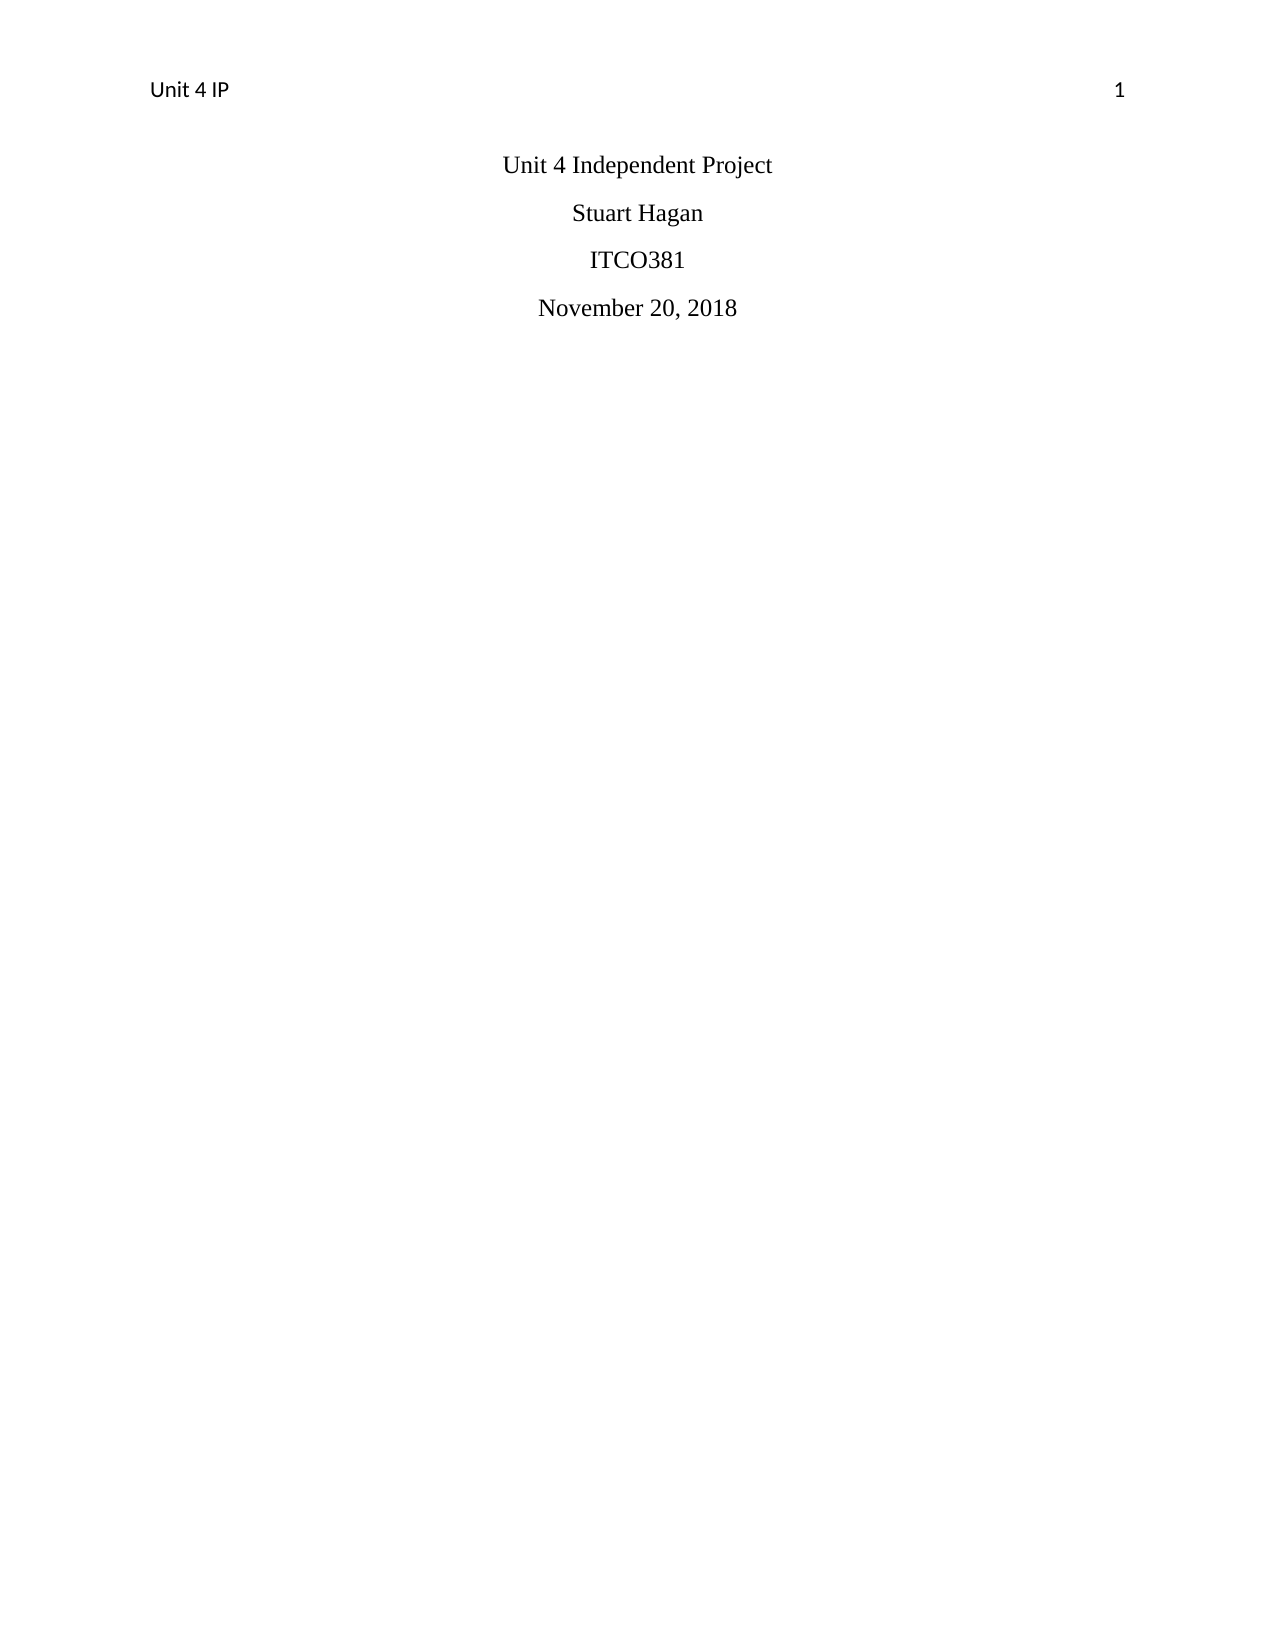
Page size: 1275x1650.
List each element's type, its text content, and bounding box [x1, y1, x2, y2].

text Stuart Hagan [150, 198, 1125, 226]
text Unit 4 Independent Project [150, 150, 1125, 179]
text ITCO381 [150, 245, 1125, 274]
text November 20, 2018 [150, 293, 1125, 322]
